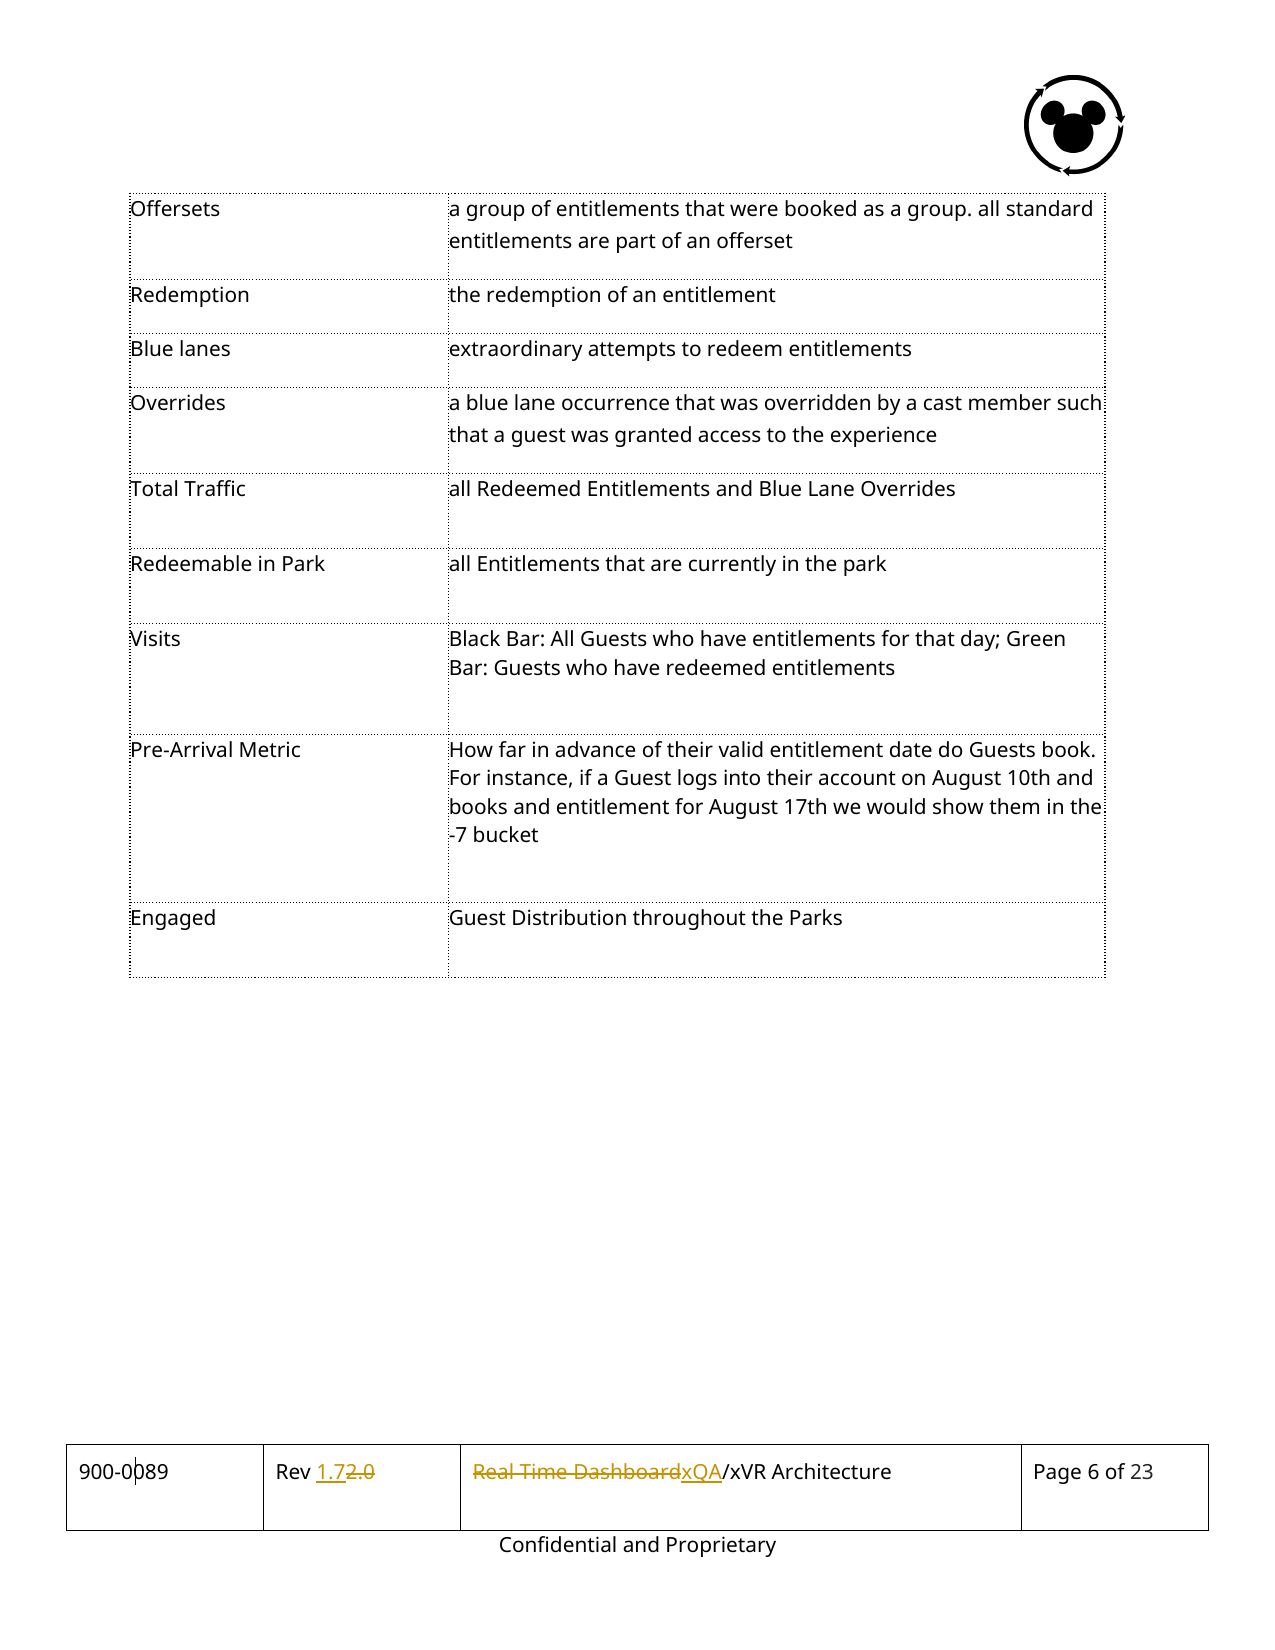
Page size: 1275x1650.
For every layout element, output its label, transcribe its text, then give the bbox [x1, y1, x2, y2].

table_cell Total Traffic [130, 473, 448, 548]
table_cell Redeemable in Park [130, 548, 448, 623]
table_cell the redemption of an entitlement [449, 279, 1105, 333]
table_cell How far in advance of their valid entitlement date do Guests book. For instance, if a Guest logs into their account on August 10th and books and entitlement for August 17th we would show them in the -7 bucket [449, 734, 1105, 902]
table_cell Engaged [130, 902, 448, 977]
table_cell a blue lane occurrence that was overridden by a cast member such that a guest was granted access to the experience [449, 387, 1105, 473]
table_cell Guest Distribution throughout the Parks [449, 902, 1105, 977]
table_cell Black Bar: All Guests who have entitlements for that day; Green Bar: Guests who have redeemed entitlements [449, 623, 1105, 734]
table_cell Redemption [130, 279, 448, 333]
picture [1023, 75, 1125, 177]
table_cell Pre-Arrival Metric [130, 734, 448, 902]
table_cell Offersets [130, 193, 448, 279]
table_cell all Entitlements that are currently in the park [449, 548, 1105, 623]
table_cell a group of entitlements that were booked as a group. all standard entitlements are part of an offerset [449, 193, 1105, 279]
table_cell Blue lanes [130, 333, 448, 387]
table_cell all Redeemed Entitlements and Blue Lane Overrides [449, 473, 1105, 548]
table_cell extraordinary attempts to redeem entitlements [449, 333, 1105, 387]
table_cell Visits [130, 623, 448, 734]
table_cell Overrides [130, 387, 448, 473]
